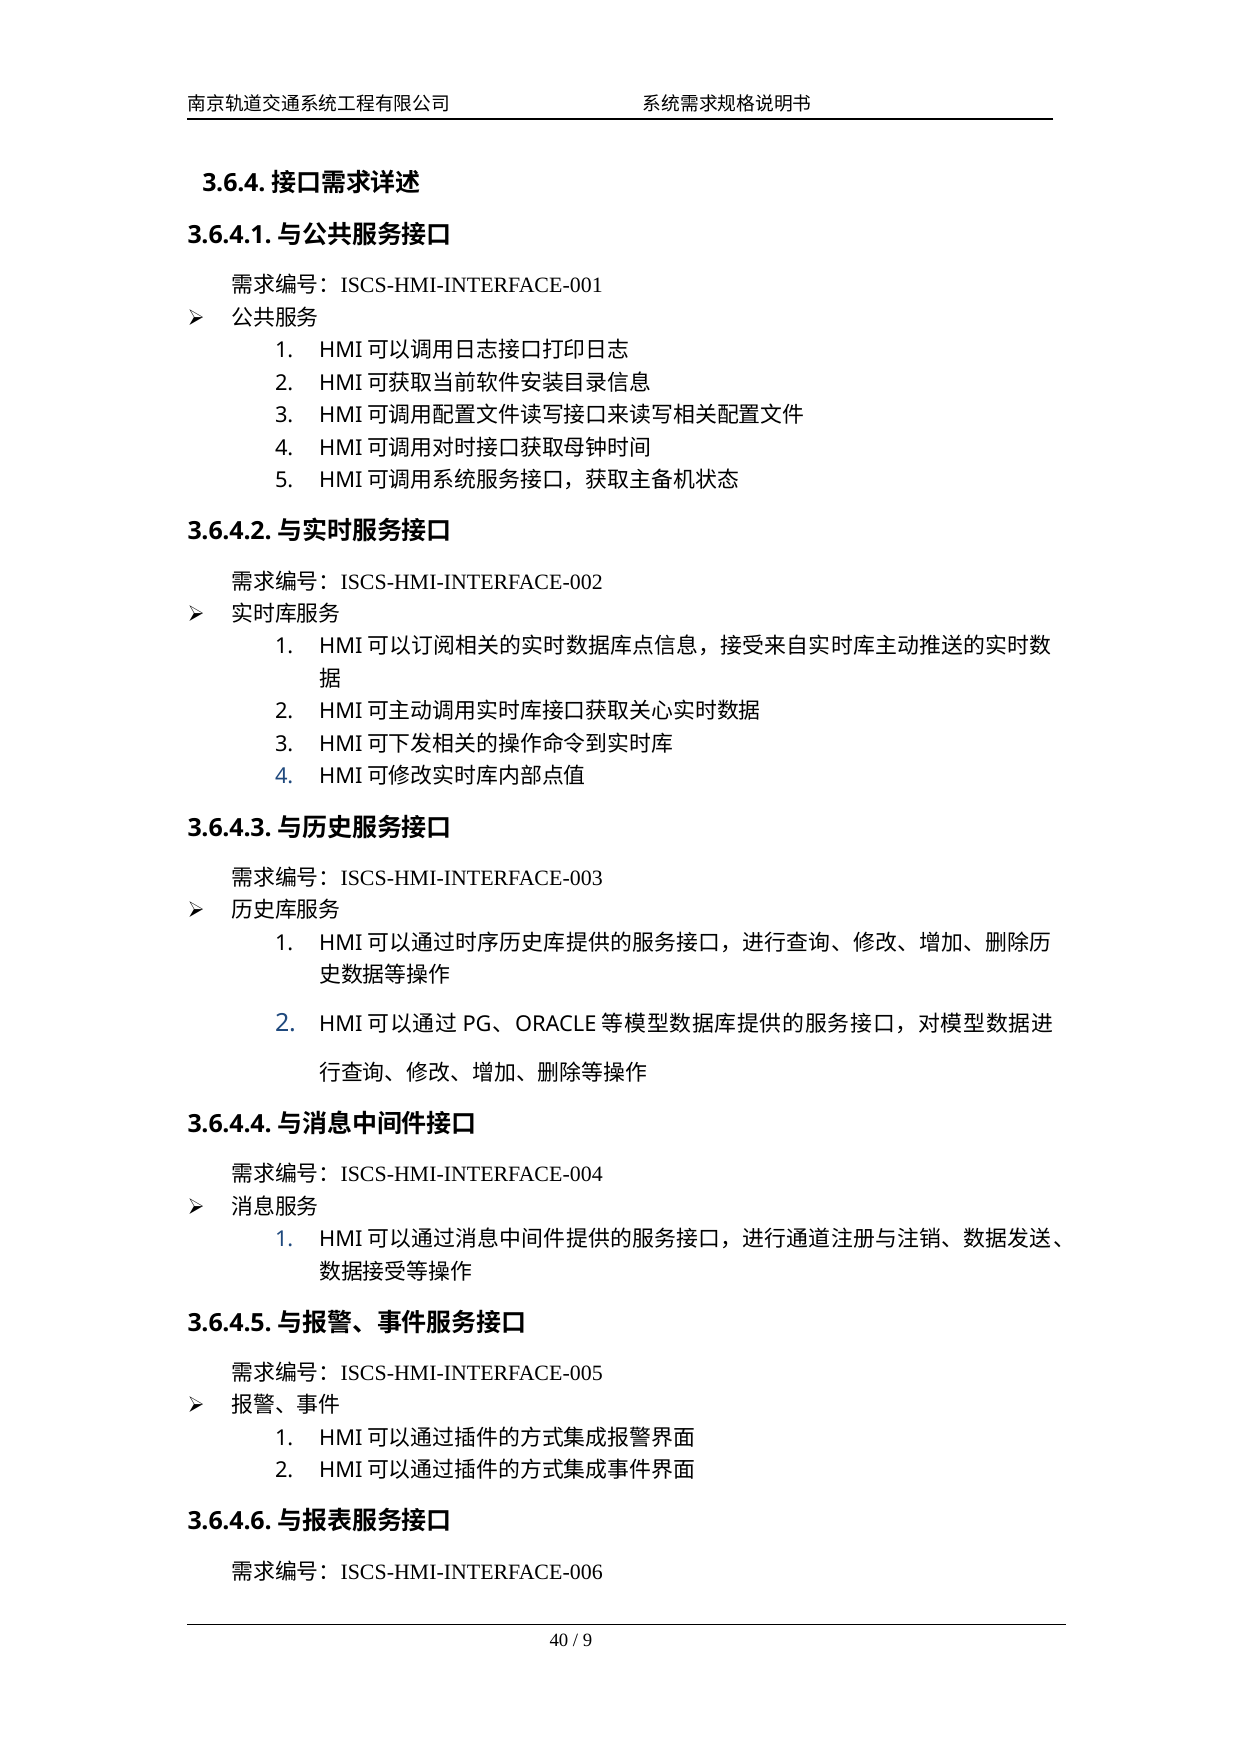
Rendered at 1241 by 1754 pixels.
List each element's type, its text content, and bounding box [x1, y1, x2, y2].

list 实时库服务 [187, 596, 1053, 628]
list HMI可以调用日志接口打印日志 [275, 332, 1053, 364]
list HMI可下发相关的操作命令到实时库 [275, 726, 1053, 758]
text 需求编号：ISCS-HMI-INTERFACE-001 [187, 267, 1053, 299]
text 需求编号：ISCS-HMI-INTERFACE-002 [187, 563, 1053, 596]
list HMI可修改实时库内部点值 [275, 758, 1053, 791]
list 消息服务 [187, 1188, 1053, 1221]
subtitle 与报警、事件服务接口 [187, 1302, 1053, 1338]
text 需求编号：ISCS-HMI-INTERFACE-005 [187, 1354, 1053, 1387]
list HMI可调用对时接口获取母钟时间 [275, 429, 1053, 462]
text 需求编号：ISCS-HMI-INTERFACE-004 [187, 1156, 1053, 1188]
list HMI可以通过PG、ORACLE等模型数据库提供的服务接口，对模型数据进行查询、修改、增加、删除等操作 [275, 989, 1053, 1087]
list HMI可以通过时序历史库提供的服务接口，进行查询、修改、增加、删除历史数据等操作 [275, 924, 1053, 989]
text 需求编号：ISCS-HMI-INTERFACE-003 [187, 859, 1053, 892]
text 需求编号：ISCS-HMI-INTERFACE-006 [187, 1553, 1053, 1586]
list HMI可调用配置文件读写接口来读写相关配置文件 [275, 397, 1053, 429]
list HMI可以通过插件的方式集成事件界面 [275, 1452, 1053, 1484]
subtitle 与实时服务接口 [187, 511, 1053, 547]
subtitle 与公共服务接口 [187, 214, 1053, 251]
list HMI可调用系统服务接口，获取主备机状态 [275, 462, 1053, 494]
list HMI可以订阅相关的实时数据库点信息，接受来自实时库主动推送的实时数据 [275, 628, 1053, 693]
list 公共服务 [187, 299, 1053, 332]
list HMI可以通过插件的方式集成报警界面 [275, 1419, 1053, 1452]
list HMI可以通过消息中间件提供的服务接口，进行通道注册与注销、数据发送、数据接受等操作 [275, 1221, 1053, 1286]
list 报警、事件 [187, 1387, 1053, 1419]
subtitle 与历史服务接口 [187, 807, 1053, 843]
list HMI可主动调用实时库接口获取关心实时数据 [275, 693, 1053, 726]
list HMI可获取当前软件安装目录信息 [275, 364, 1053, 397]
subtitle 接口需求详述 [202, 162, 1053, 198]
subtitle 与消息中间件接口 [187, 1103, 1053, 1139]
list 历史库服务 [187, 892, 1053, 924]
subtitle 与报表服务接口 [187, 1501, 1053, 1537]
